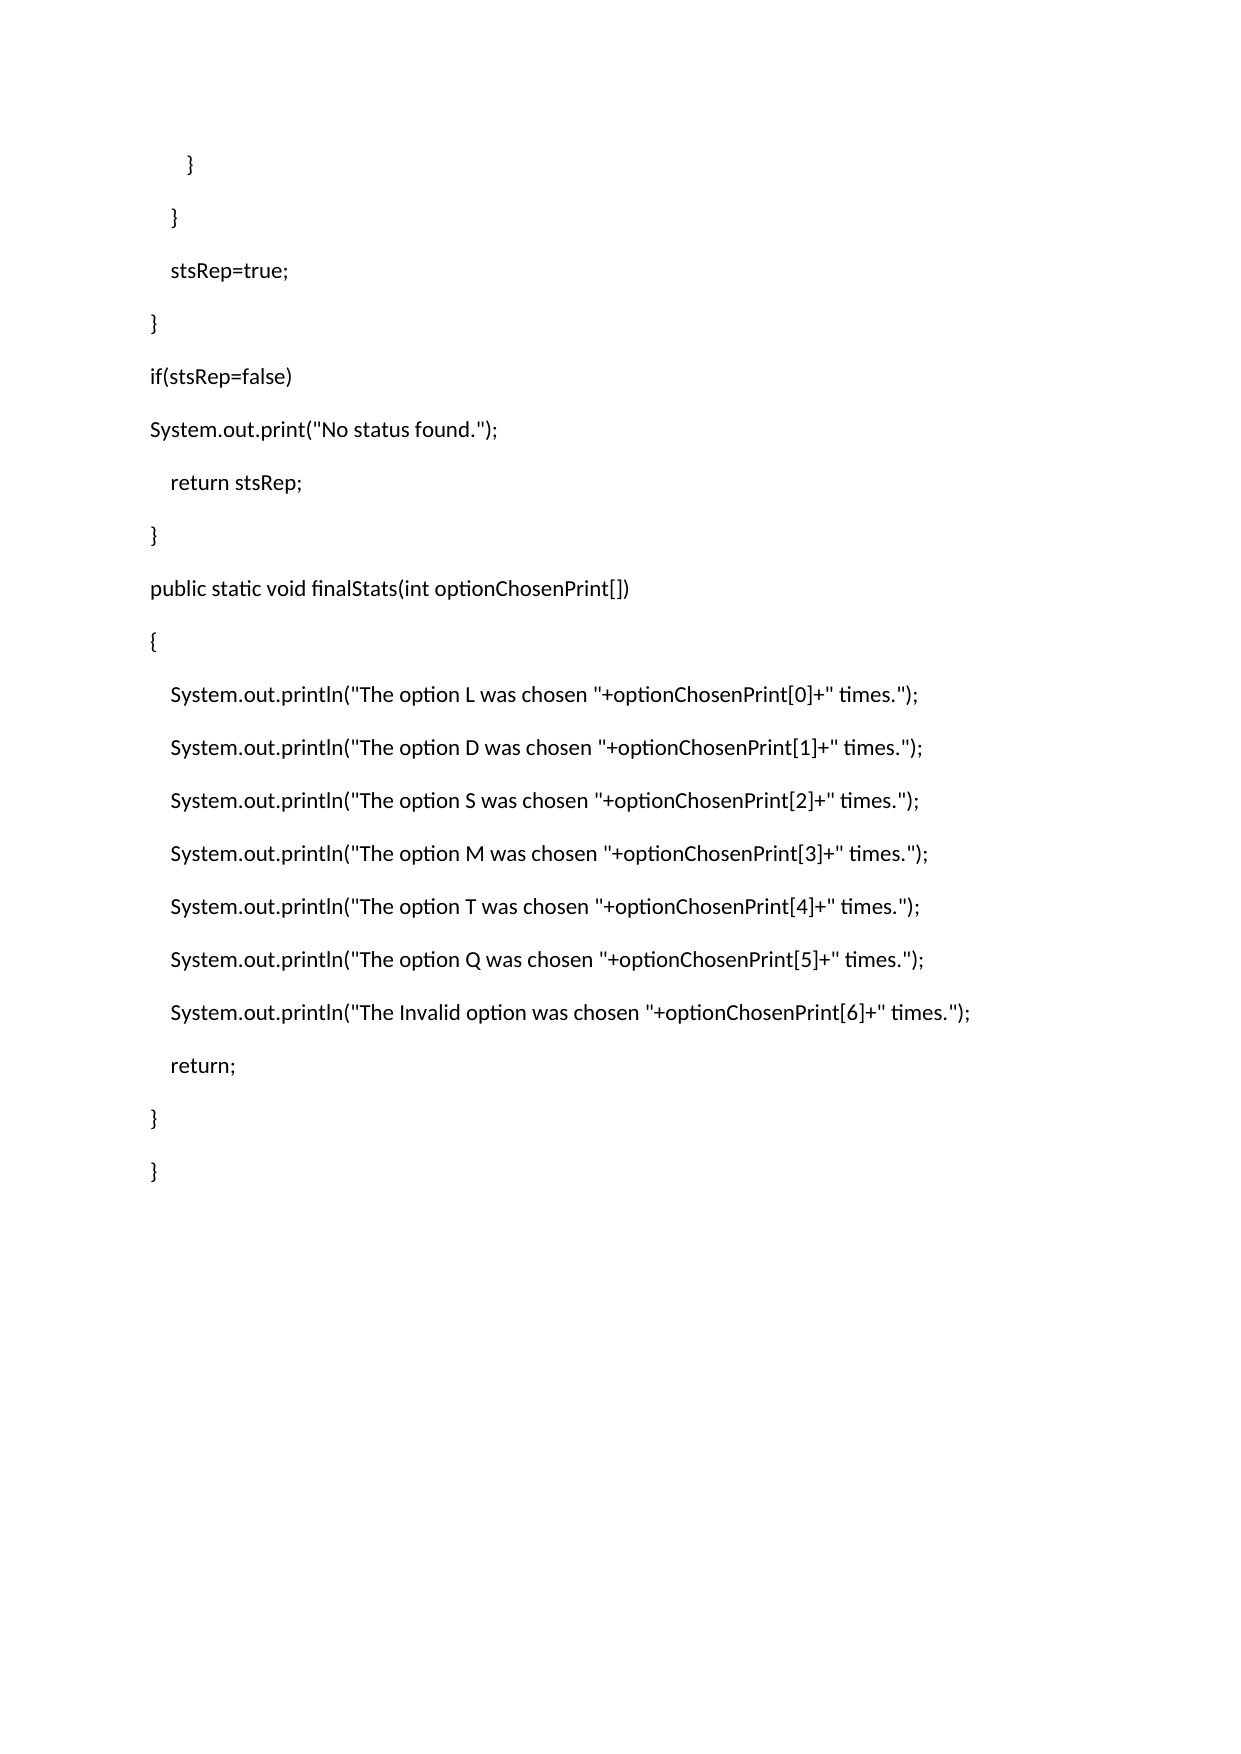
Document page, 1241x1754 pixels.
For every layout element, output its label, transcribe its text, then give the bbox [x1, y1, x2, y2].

text { [150, 627, 1090, 655]
text } [150, 1157, 1090, 1185]
text } [150, 203, 1090, 231]
text System.out.println("The option Q was chosen "+optionChosenPrint[5]+" times."); [150, 945, 1090, 973]
text System.out.println("The option S was chosen "+optionChosenPrint[2]+" times."); [150, 786, 1090, 814]
text System.out.println("The option M was chosen "+optionChosenPrint[3]+" times."); [150, 839, 1090, 867]
text } [150, 150, 1090, 178]
text return; [150, 1051, 1090, 1079]
text } [150, 1104, 1090, 1132]
text return stsRep; [150, 468, 1090, 496]
text System.out.println("The option T was chosen "+optionChosenPrint[4]+" times."); [150, 892, 1090, 920]
text public static void finalStats(int optionChosenPrint[]) [150, 574, 1090, 602]
text System.out.println("The option L was chosen "+optionChosenPrint[0]+" times."); [150, 680, 1090, 708]
text System.out.println("The option D was chosen "+optionChosenPrint[1]+" times."); [150, 733, 1090, 761]
text } [150, 309, 1090, 337]
text System.out.println("The Invalid option was chosen "+optionChosenPrint[6]+" times."); [150, 998, 1090, 1026]
text } [150, 521, 1090, 549]
text stsRep=true; [150, 256, 1090, 284]
text if(stsRep=false) [150, 362, 1090, 390]
text System.out.print("No status found."); [150, 415, 1090, 443]
